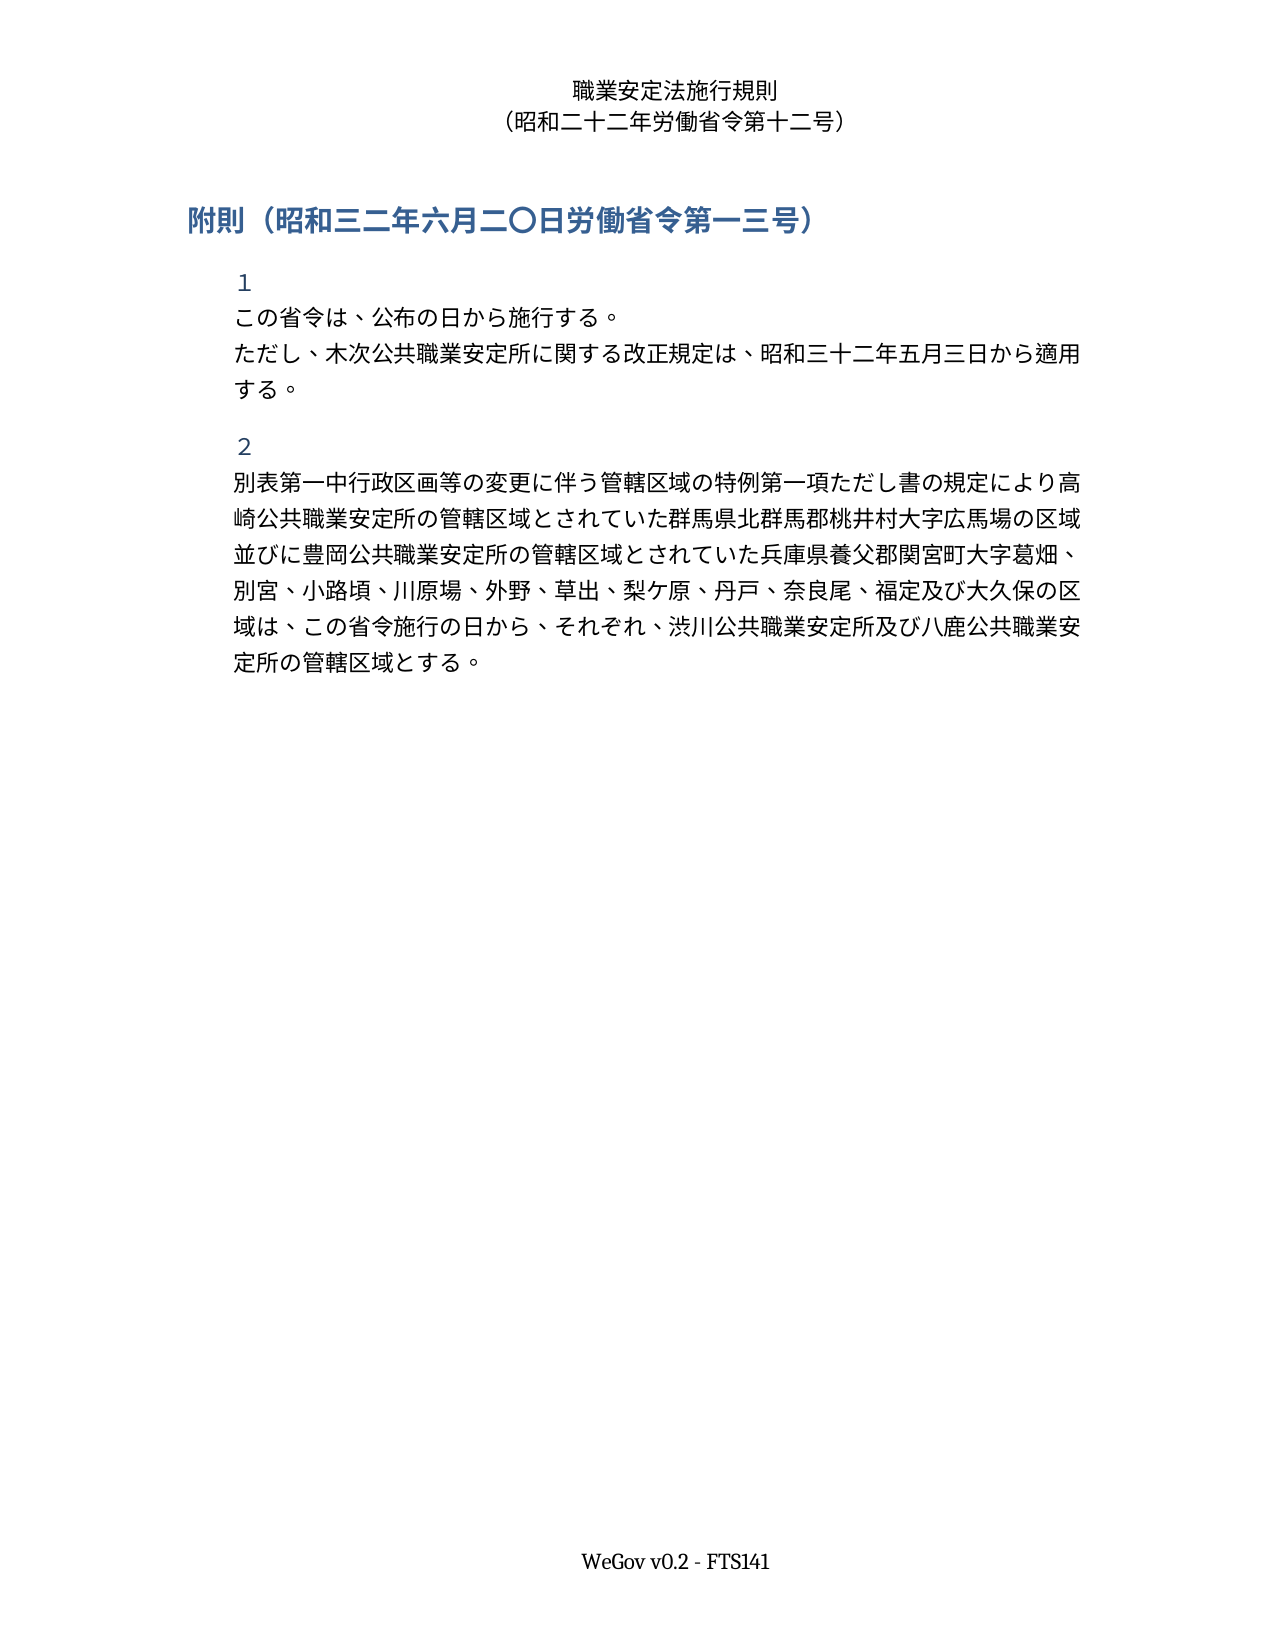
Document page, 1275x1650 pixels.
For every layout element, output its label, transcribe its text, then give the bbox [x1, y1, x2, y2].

subtitle ２ [233, 431, 1087, 462]
subtitle 附則（昭和三二年六月二〇日労働省令第一三号） [187, 200, 1087, 240]
text この省令は、公布の日から施行する。 ただし、木次公共職業安定所に関する改正規定は、昭和三十二年五月三日から適用する。 [233, 302, 1087, 406]
subtitle １ [233, 266, 1087, 298]
text 別表第一中行政区画等の変更に伴う管轄区域の特例第一項ただし書の規定により高崎公共職業安定所の管轄区域とされていた群馬県北群馬郡桃井村大字広馬場の区域並びに豊岡公共職業安定所の管轄区域とされていた兵庫県養父郡関宮町大字葛畑、別宮、小路頃、川原場、外野、草出、梨ケ原、丹戸、奈良尾、福定及び大久保の区域は、この省令施行の日から、それぞれ、渋川公共職業安定所及び八鹿公共職業安定所の管轄区域とする。 [233, 467, 1087, 678]
